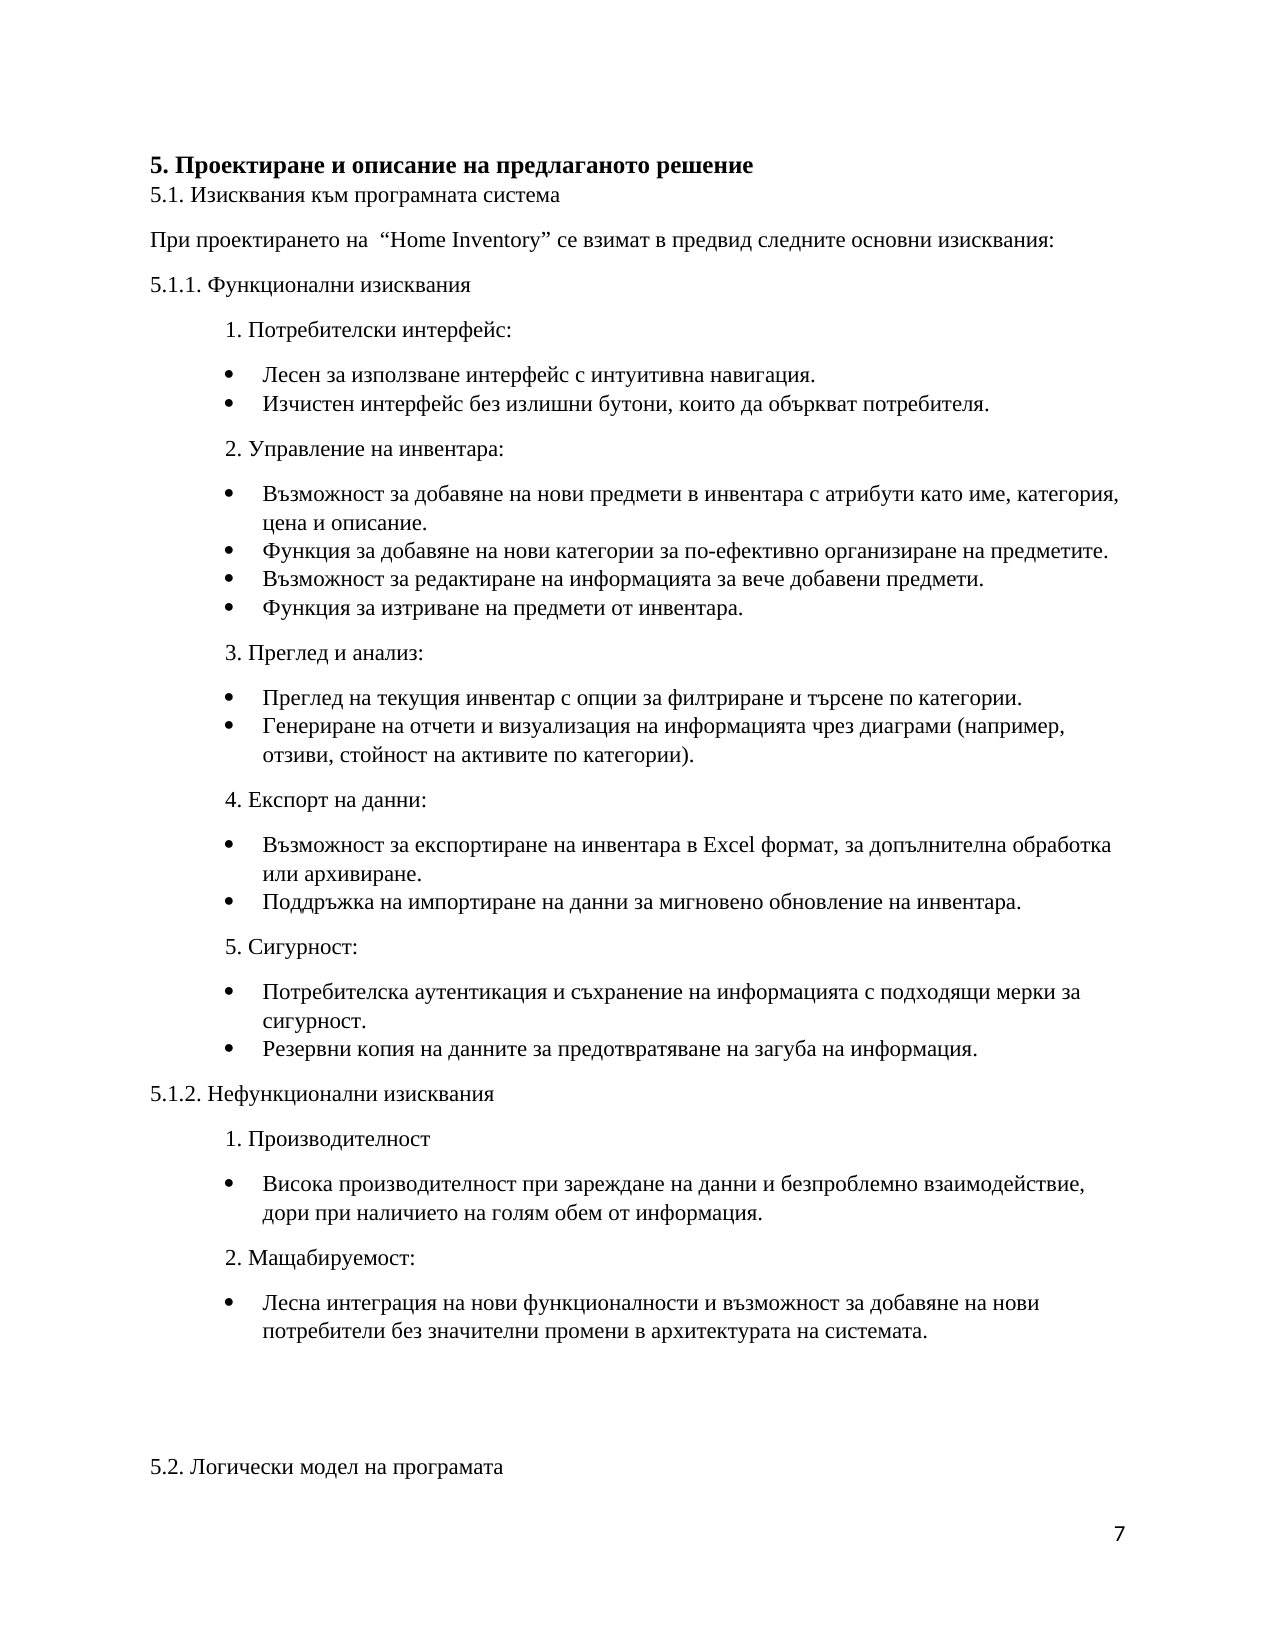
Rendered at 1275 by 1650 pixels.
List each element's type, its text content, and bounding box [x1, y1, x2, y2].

subtitle 5. Проектиране и описание на предлаганото решение [150, 150, 1125, 179]
list Висока производителност при зареждане на данни и безпроблемно взаимодействие, дори при наличието на голям обем от информация. [225, 1170, 1125, 1225]
text 4. Експорт на данни: [225, 786, 1125, 812]
text 2. Управление на инвентара: [225, 435, 1125, 461]
text 1. Потребителски интерфейс: [150, 316, 1125, 343]
list Преглед на текущия инвентар с опции за филтриране и търсене по категории. [225, 684, 1125, 710]
list Лесен за използване интерфейс с интуитивна навигация. [225, 361, 1125, 388]
list Функция за добавяне на нови категории за по-ефективно организиране на предметите. [225, 537, 1125, 563]
list Възможност за редактиране на информацията за вече добавени предмети. [225, 565, 1125, 592]
list Поддръжка на импортиране на данни за мигновено обновление на инвентара. [225, 888, 1125, 914]
text 5.2. Логически модел на програмата [150, 1453, 1125, 1479]
text 5.1. Изисквания към програмната система [150, 181, 1125, 207]
text 5.1.1. Функционални изисквания [150, 271, 1125, 298]
list Функция за изтриване на предмети от инвентара. [225, 594, 1125, 620]
list Потребителска аутентикация и съхранение на информацията с подходящи мерки за сигурност. [225, 978, 1125, 1033]
list Генериране на отчети и визуализация на информацията чрез диаграми (например, отзиви, стойност на активите по категории). [225, 712, 1125, 767]
list Лесна интеграция на нови функционалности и възможност за добавяне на нови потребители без значителни промени в архитектурата на системата. [225, 1289, 1125, 1344]
text 1. Производителност [150, 1125, 1125, 1152]
text 5.1.2. Нефункционални изисквания [150, 1080, 1125, 1107]
list Резервни копия на данните за предотвратяване на загуба на информация. [225, 1035, 1125, 1061]
text 3. Преглед и анализ: [225, 639, 1125, 665]
list Възможност за експортиране на инвентара в Excel формат, за допълнителна обработка или архивиране. [225, 831, 1125, 886]
text При проектирането на “Home Inventory” се взимат в предвид следните основни изисквания: [150, 226, 1125, 252]
list Възможност за добавяне на нови предмети в инвентара с атрибути като име, категория, цена и описание. [225, 480, 1125, 535]
list Изчистен интерфейс без излишни бутони, които да объркват потребителя. [225, 390, 1125, 416]
text 2. Мащабируемост: [225, 1244, 1125, 1270]
text 5. Сигурност: [225, 933, 1125, 959]
